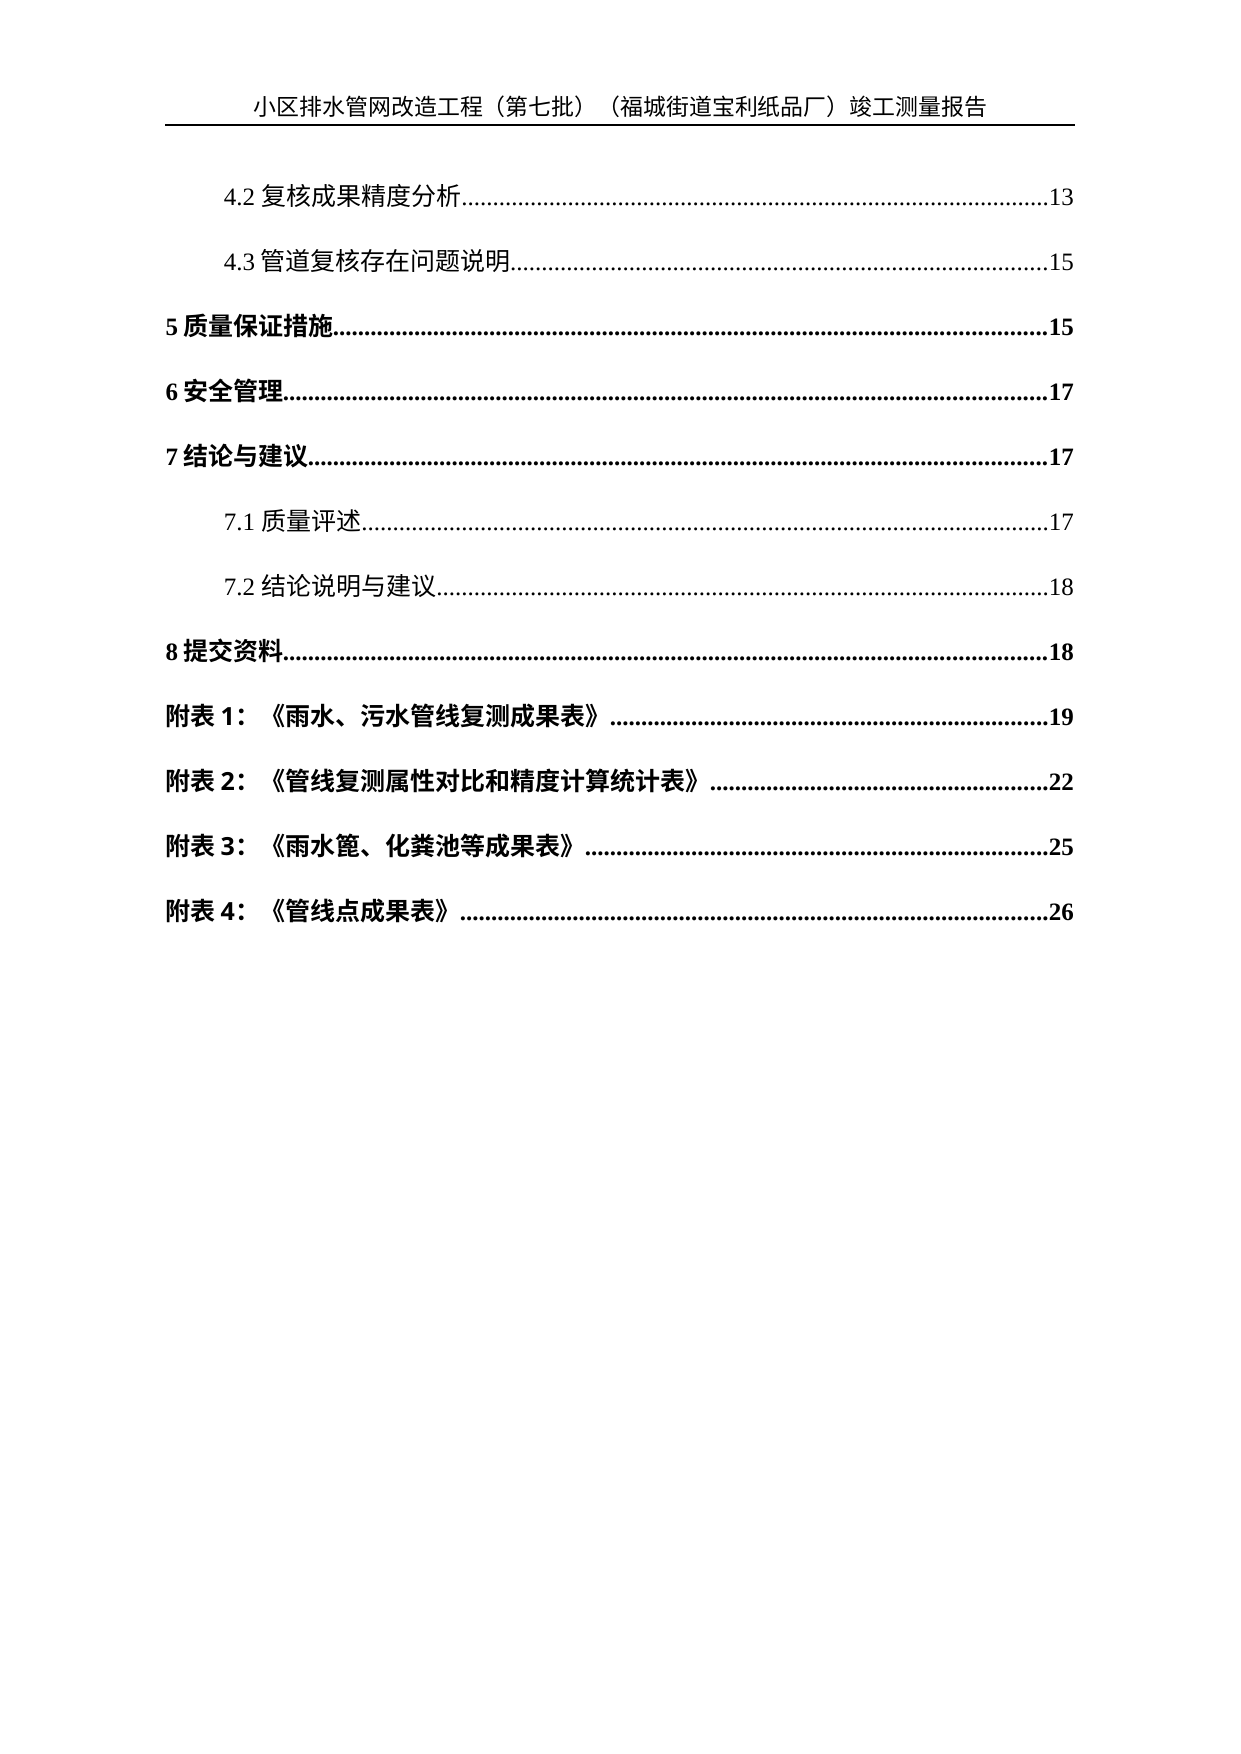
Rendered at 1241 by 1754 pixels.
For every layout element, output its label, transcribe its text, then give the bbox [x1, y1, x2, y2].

text 4.2 复核成果精度分析 13 [224, 162, 1075, 227]
text 附表1：《雨水、污水管线复测成果表》 19 [165, 682, 1075, 747]
text 7.2 结论说明与建议 18 [224, 552, 1075, 617]
text 6安全管理 17 [165, 357, 1075, 422]
text 附表3：《雨水篦、化粪池等成果表》 25 [165, 812, 1075, 877]
text 4.3管道复核存在问题说明 15 [224, 227, 1075, 292]
text 8提交资料 18 [165, 617, 1075, 682]
text 5质量保证措施 15 [165, 292, 1075, 357]
text 附表2：《管线复测属性对比和精度计算统计表》 22 [165, 747, 1075, 812]
text 附表4：《管线点成果表》 26 [165, 877, 1075, 942]
text 7.1 质量评述 17 [224, 487, 1075, 552]
text 7结论与建议 17 [165, 422, 1075, 487]
